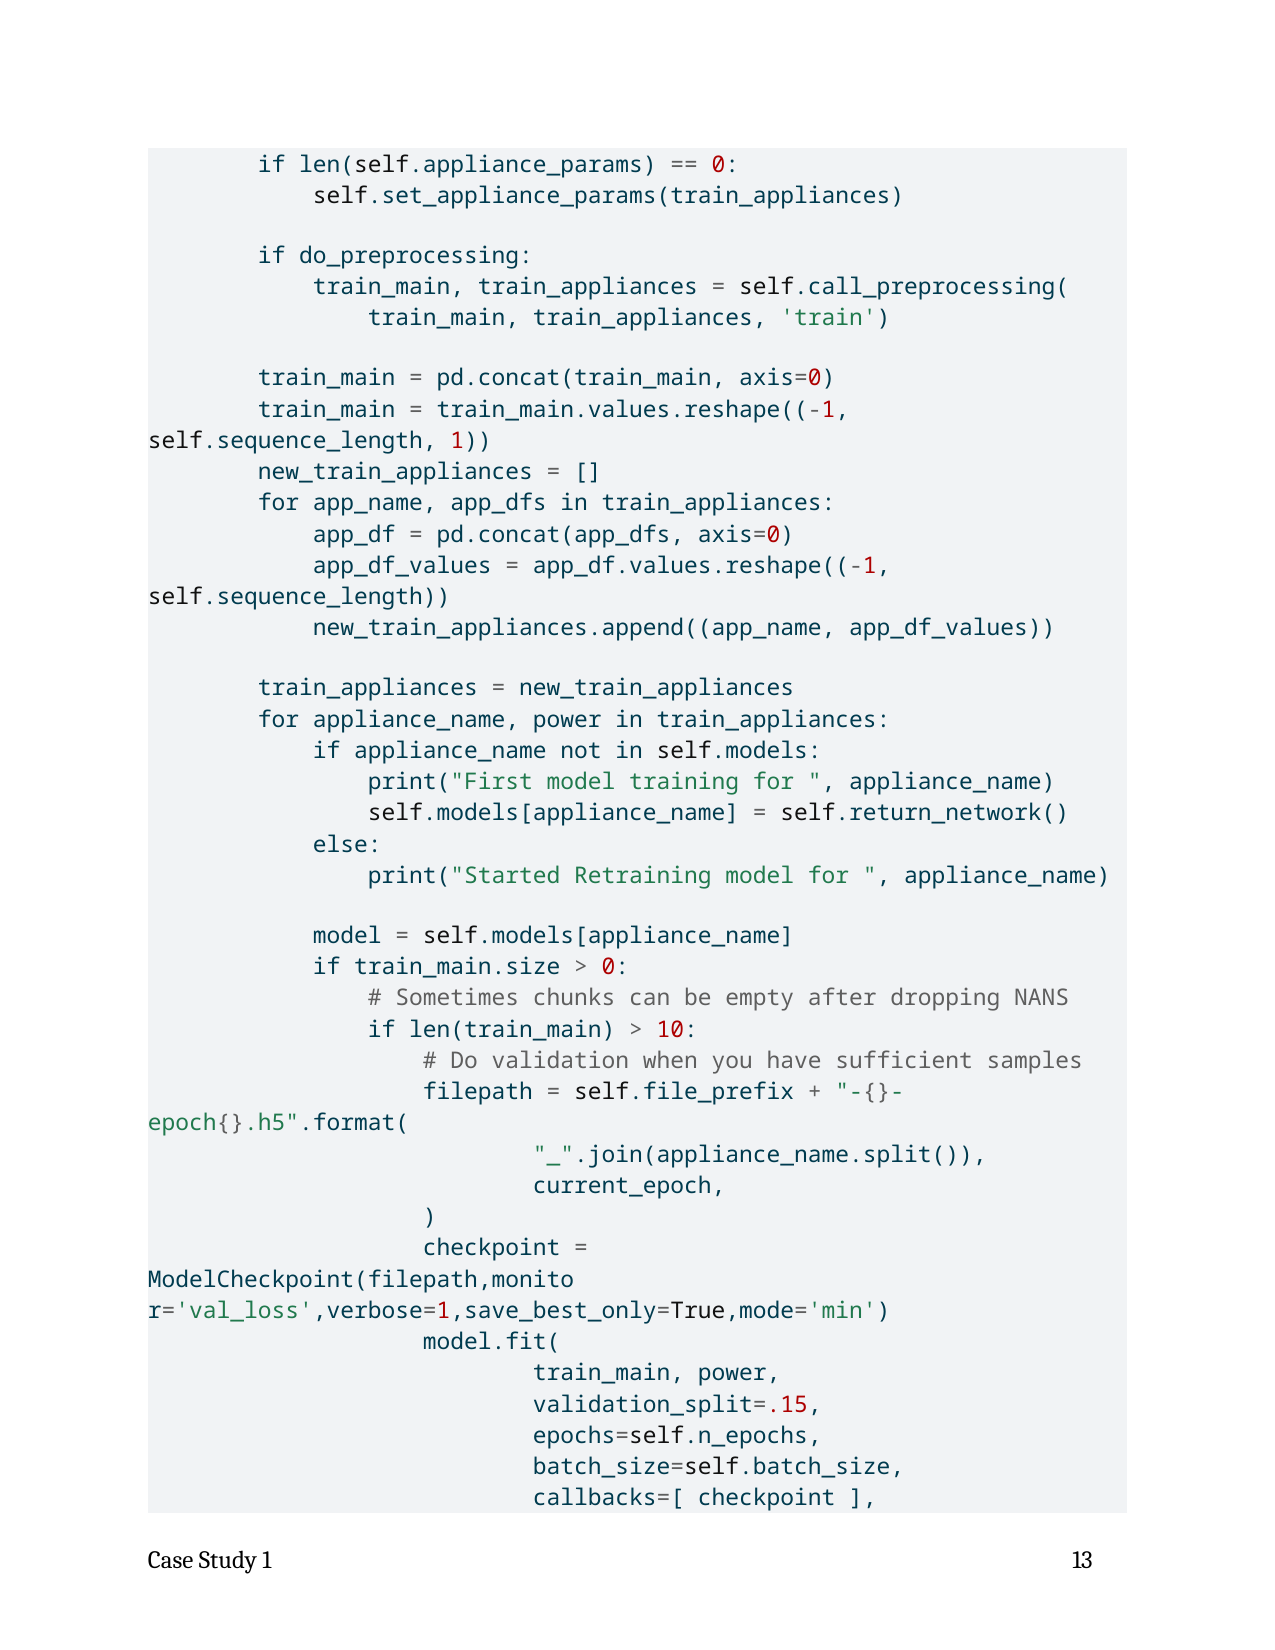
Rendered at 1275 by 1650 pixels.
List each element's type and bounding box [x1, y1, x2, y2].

text [148, 148, 1127, 1513]
